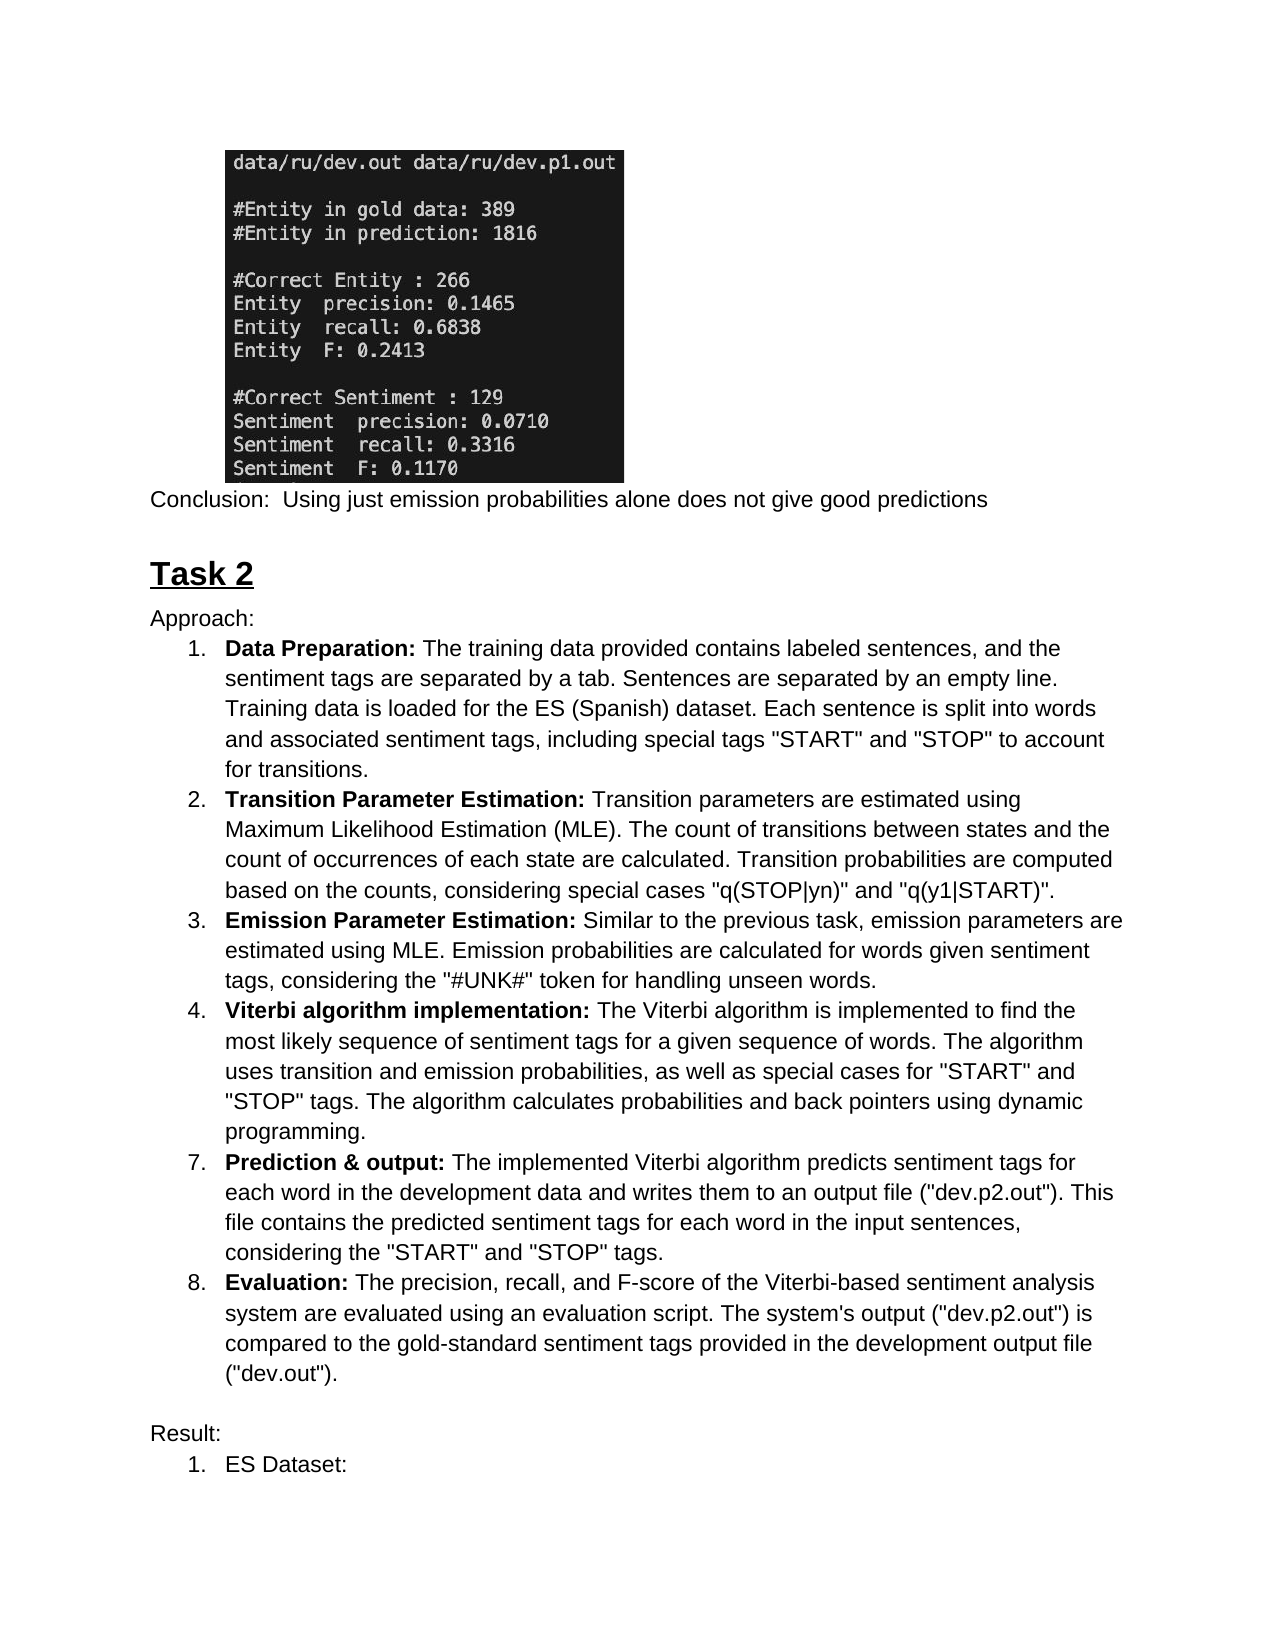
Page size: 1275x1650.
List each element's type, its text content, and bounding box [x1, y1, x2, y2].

text Approach: [150, 605, 1125, 631]
list Evaluation: The precision, recall, and F-score of the Viterbi-based sentiment analysis system are evaluated using an evaluation script. The system's output ("dev.p2.out") is compared to the gold-standard sentiment tags provided in the development output file ("dev.out"). [187, 1269, 1125, 1386]
subtitle Task 2 [150, 554, 1125, 592]
text Conclusion: Using just emission probabilities alone does not give good predictions [150, 486, 1125, 512]
list ES Dataset: [187, 1451, 1125, 1477]
list Emission Parameter Estimation: Similar to the previous task, emission parameters are estimated using MLE. Emission probabilities are calculated for words given sentiment tags, considering the "#UNK#" token for handling unseen words. [187, 907, 1125, 994]
picture [225, 150, 625, 483]
text Result: [150, 1420, 1125, 1447]
list Prediction & output: The implemented Viterbi algorithm predicts sentiment tags for each word in the development data and writes them to an output file ("dev.p2.out"). This file contains the predicted sentiment tags for each word in the input sentences, considering the "START" and "STOP" tags. [187, 1148, 1125, 1266]
list Data Preparation: The training data provided contains labeled sentences, and the sentiment tags are separated by a tab. Sentences are separated by an empty line. Training data is loaded for the ES (Spanish) dataset. Each sentence is split into words and associated sentiment tags, including special tags "START" and "STOP" to account for transitions. [187, 635, 1125, 782]
list Viterbi algorithm implementation: The Viterbi algorithm is implemented to find the most likely sequence of sentiment tags for a given sequence of words. The algorithm uses transition and emission probabilities, as well as special cases for "START" and "STOP" tags. The algorithm calculates probabilities and back pointers using dynamic programming. [187, 997, 1125, 1145]
list Transition Parameter Estimation: Transition parameters are estimated using Maximum Likelihood Estimation (MLE). The count of transitions between states and the count of occurrences of each state are calculated. Transition probabilities are computed based on the counts, considering special cases "q(STOP|yn)" and "q(y1|START)". [187, 786, 1125, 903]
